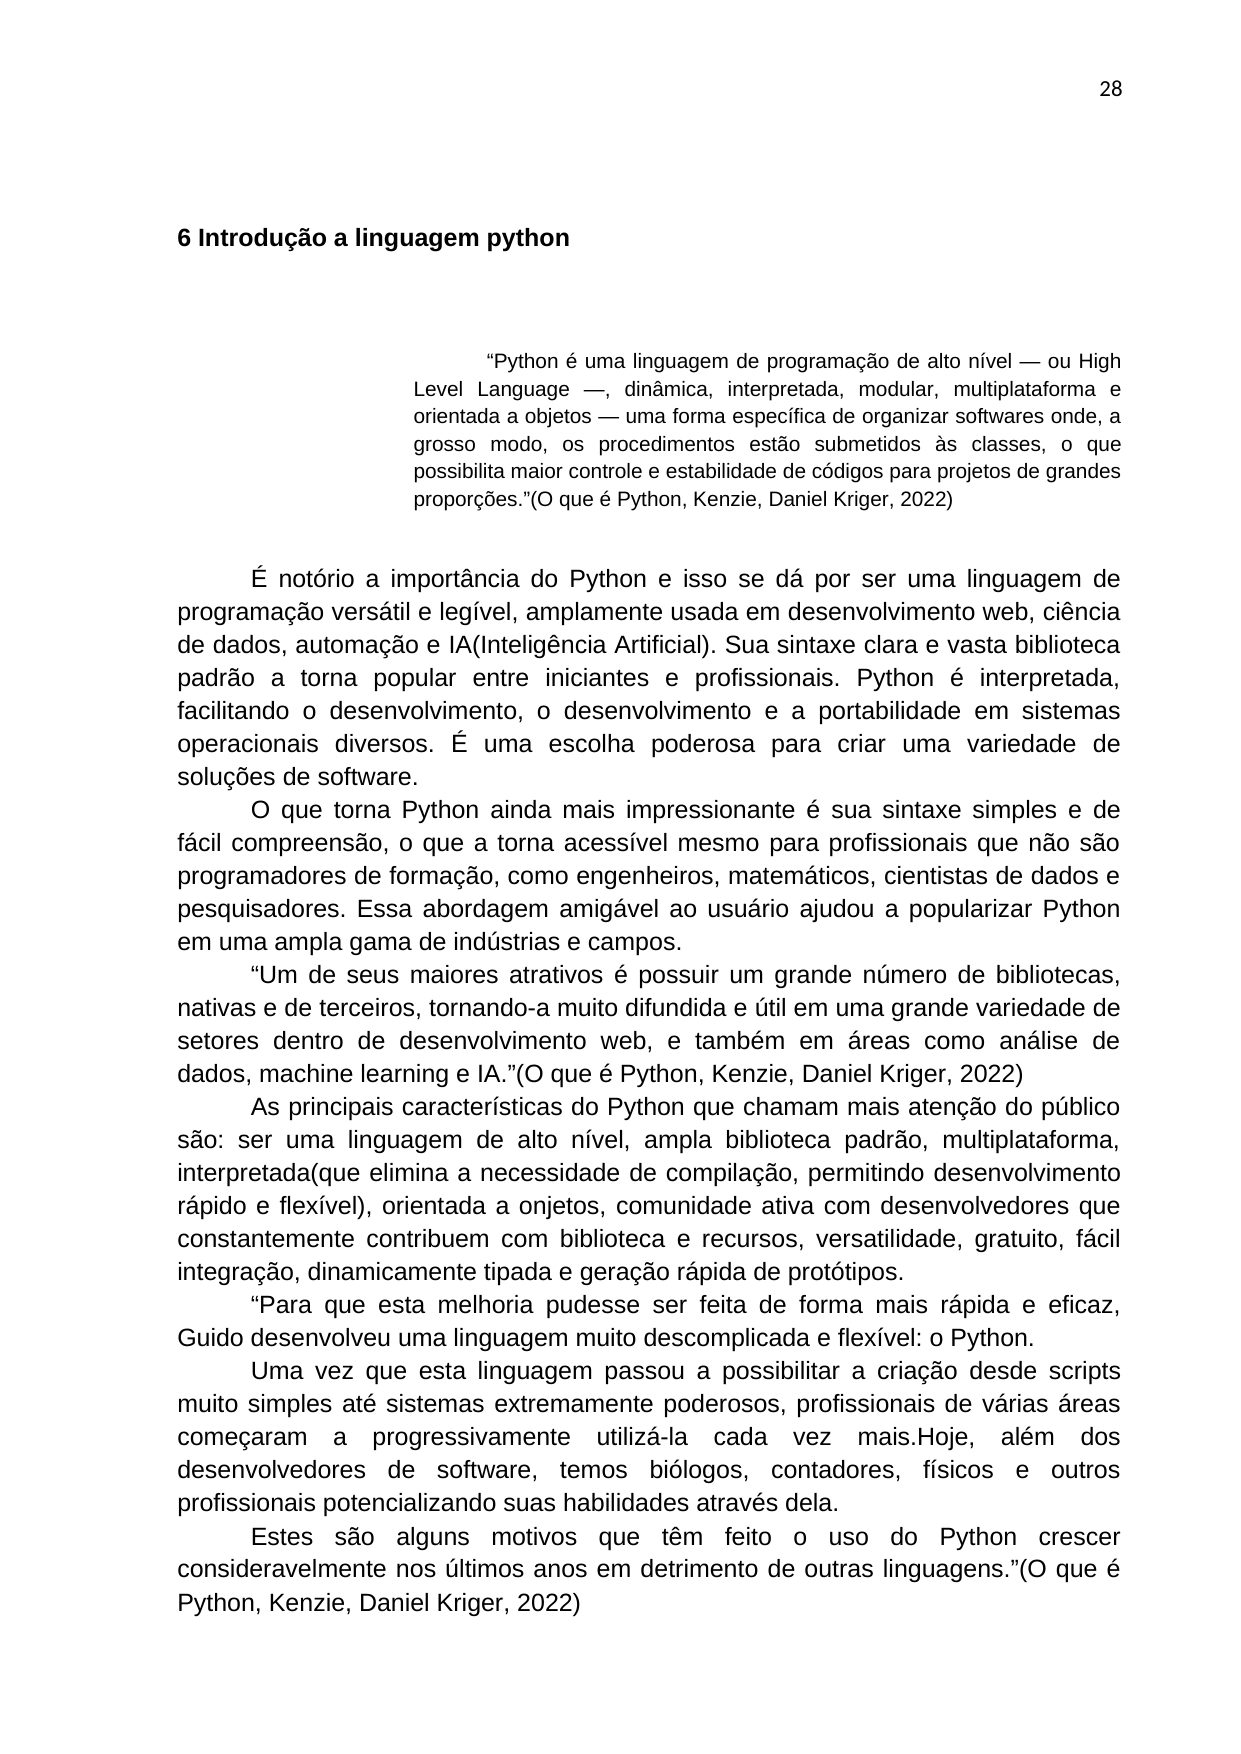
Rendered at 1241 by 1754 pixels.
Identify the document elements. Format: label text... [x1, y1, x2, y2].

text “Para que esta melhoria pudesse ser feita de forma mais rápida e eficaz, Guido desenvolveu uma linguagem muito descomplicada e flexível: o Python. [177, 1290, 1122, 1352]
text Estes são alguns motivos que têm feito o uso do Python crescer consideravelmente nos últimos anos em detrimento de outras linguagens.”(O que é Python, Kenzie, Daniel Kriger, 2022) [177, 1521, 1122, 1616]
text “Um de seus maiores atrativos é possuir um grande número de bibliotecas, nativas e de terceiros, tornando-a muito difundida e útil em uma grande variedade de setores dentro de desenvolvimento web, e também em áreas como análise de dados, machine learning e IA.”(O que é Python, Kenzie, Daniel Kriger, 2022) [177, 960, 1122, 1088]
text O que torna Python ainda mais impressionante é sua sintaxe simples e de fácil compreensão, o que a torna acessível mesmo para profissionais que não são programadores de formação, como engenheiros, matemáticos, cientistas de dados e pesquisadores. Essa abordagem amigável ao usuário ajudou a popularizar Python em uma ampla gama de indústrias e campos. [177, 795, 1122, 956]
text As principais características do Python que chamam mais atenção do público são: ser uma linguagem de alto nível, ampla biblioteca padrão, multiplataforma, interpretada(que elimina a necessidade de compilação, permitindo desenvolvimento rápido e flexível), orientada a onjetos, comunidade ativa com desenvolvedores que constantemente contribuem com biblioteca e recursos, versatilidade, gratuito, fácil integração, dinamicamente tipada e geração rápida de protótipos. [177, 1092, 1122, 1286]
text Uma vez que esta linguagem passou a possibilitar a criação desde scripts muito simples até sistemas extremamente poderosos, profissionais de várias áreas começaram a progressivamente utilizá-la cada vez mais.Hoje, além dos desenvolvedores de software, temos biólogos, contadores, físicos e outros profissionais potencializando suas habilidades através dela. [177, 1356, 1122, 1517]
text É notório a importância do Python e isso se dá por ser uma linguagem de programação versátil e legível, amplamente usada em desenvolvimento web, ciência de dados, automação e IA(Inteligência Artificial). Sua sintaxe clara e vasta biblioteca padrão a torna popular entre iniciantes e profissionais. Python é interpretada, facilitando o desenvolvimento, o desenvolvimento e a portabilidade em sistemas operacionais diversos. É uma escolha poderosa para criar uma variedade de soluções de software. [177, 564, 1122, 791]
text “Python é uma linguagem de programação de alto nível — ou High Level Language —, dinâmica, interpretada, modular, multiplataforma e orientada a objetos — uma forma específica de organizar softwares onde, a grosso modo, os procedimentos estão submetidos às classes, o que possibilita maior controle e estabilidade de códigos para projetos de grandes proporções.”(O que é Python, Kenzie, Daniel Kriger, 2022) [413, 349, 1122, 511]
subtitle 6 Introdução a linguagem python [177, 223, 1122, 252]
